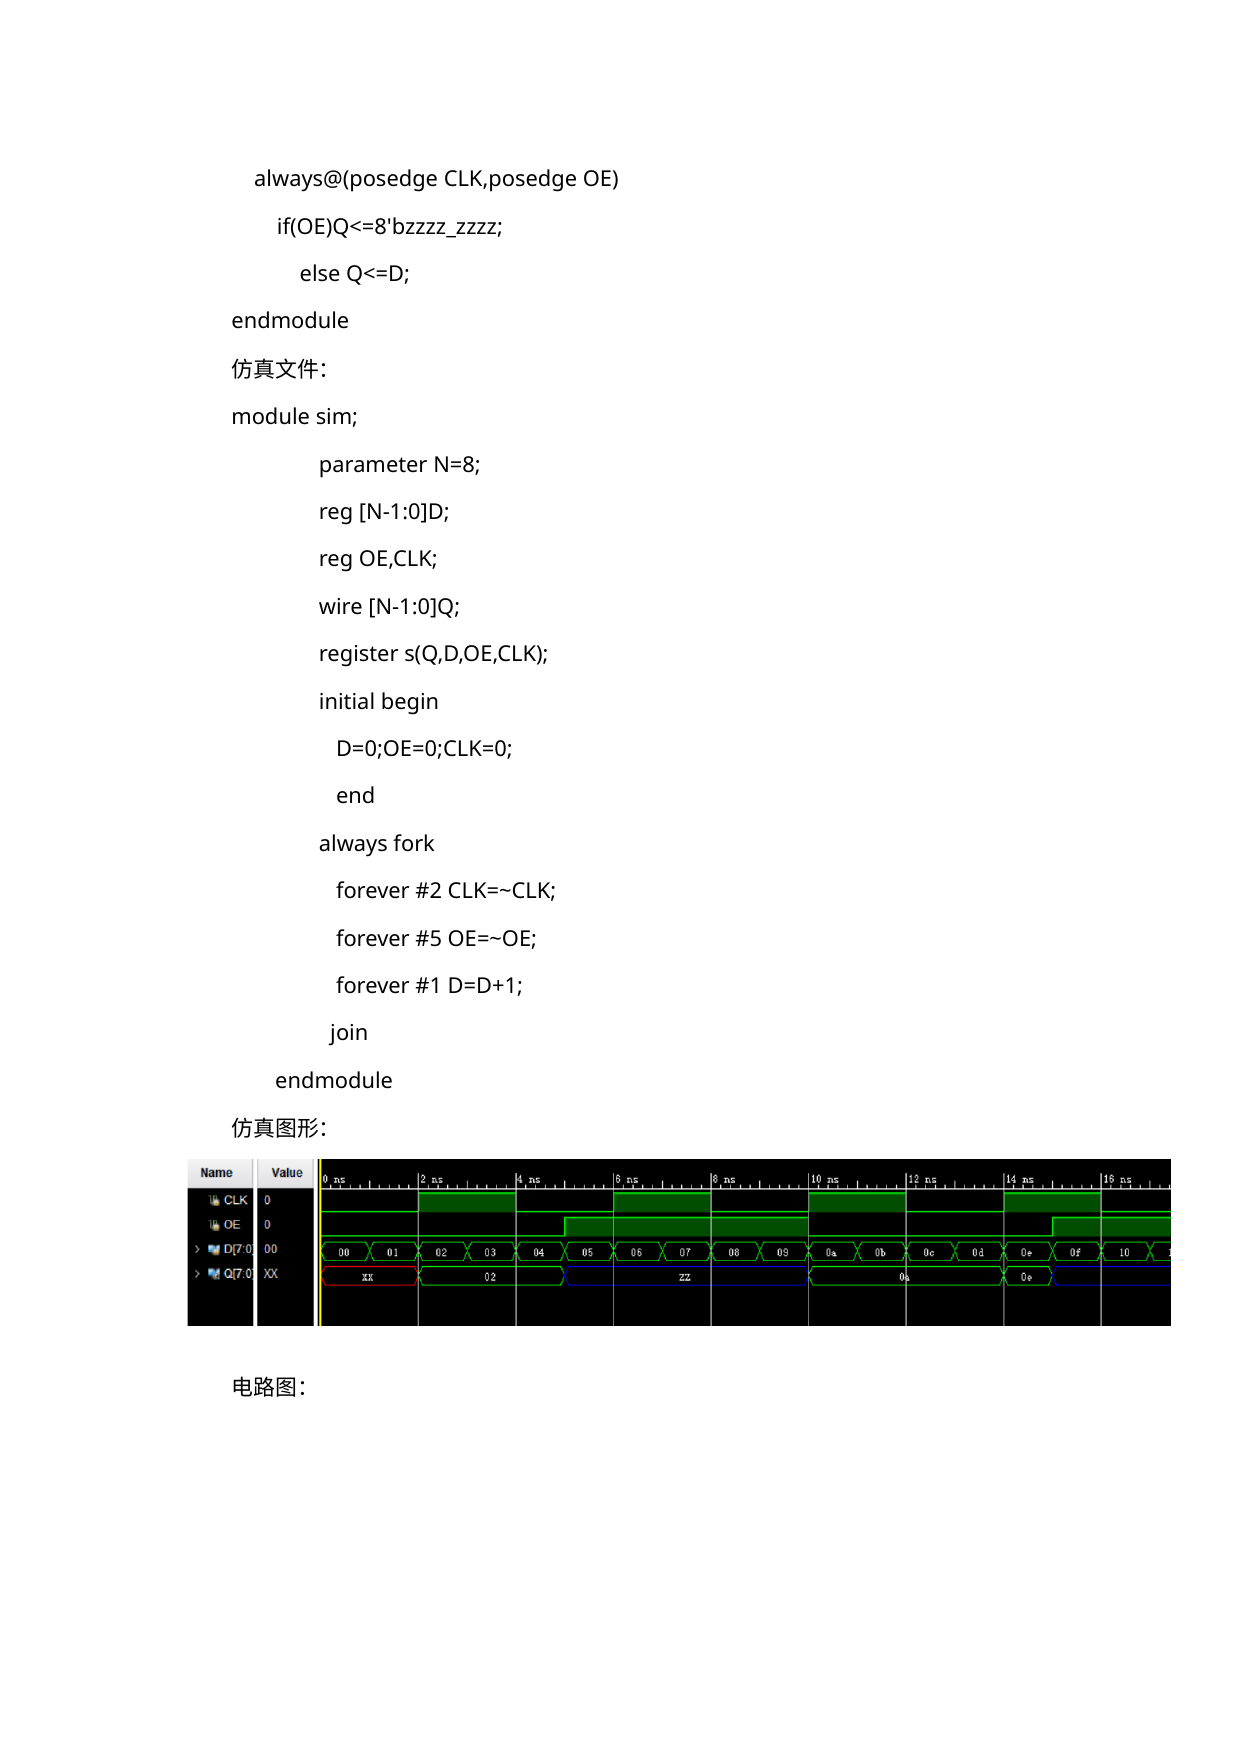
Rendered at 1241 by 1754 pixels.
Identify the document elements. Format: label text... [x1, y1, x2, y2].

text forever #2 CLK=~CLK; [187, 874, 1053, 906]
text 仿真图形： [187, 1111, 1053, 1143]
text initial begin [187, 684, 1053, 717]
text endmodule [187, 1063, 1053, 1096]
text if(OE)Q<=8'bzzzz_zzzz; [187, 209, 1053, 242]
text forever #5 OE=~OE; [187, 921, 1053, 954]
text end [187, 779, 1053, 812]
text register s(Q,D,OE,CLK); [187, 637, 1053, 669]
picture [187, 1159, 1171, 1326]
text 仿真文件： [187, 352, 1053, 384]
text reg OE,CLK; [187, 542, 1053, 574]
text forever #1 D=D+1; [187, 969, 1053, 1001]
text module sim; [187, 400, 1053, 432]
text reg [N-1:0]D; [187, 495, 1053, 527]
text 电路图： [187, 1369, 1053, 1402]
text parameter N=8; [187, 447, 1053, 480]
text D=0;OE=0;CLK=0; [187, 732, 1053, 764]
text always@(posedge CLK,posedge OE) [187, 162, 1053, 194]
text always fork [187, 826, 1053, 859]
text else Q<=D; [187, 257, 1053, 289]
text wire [N-1:0]Q; [187, 589, 1053, 622]
text endmodule [187, 304, 1053, 337]
text join [187, 1016, 1053, 1048]
